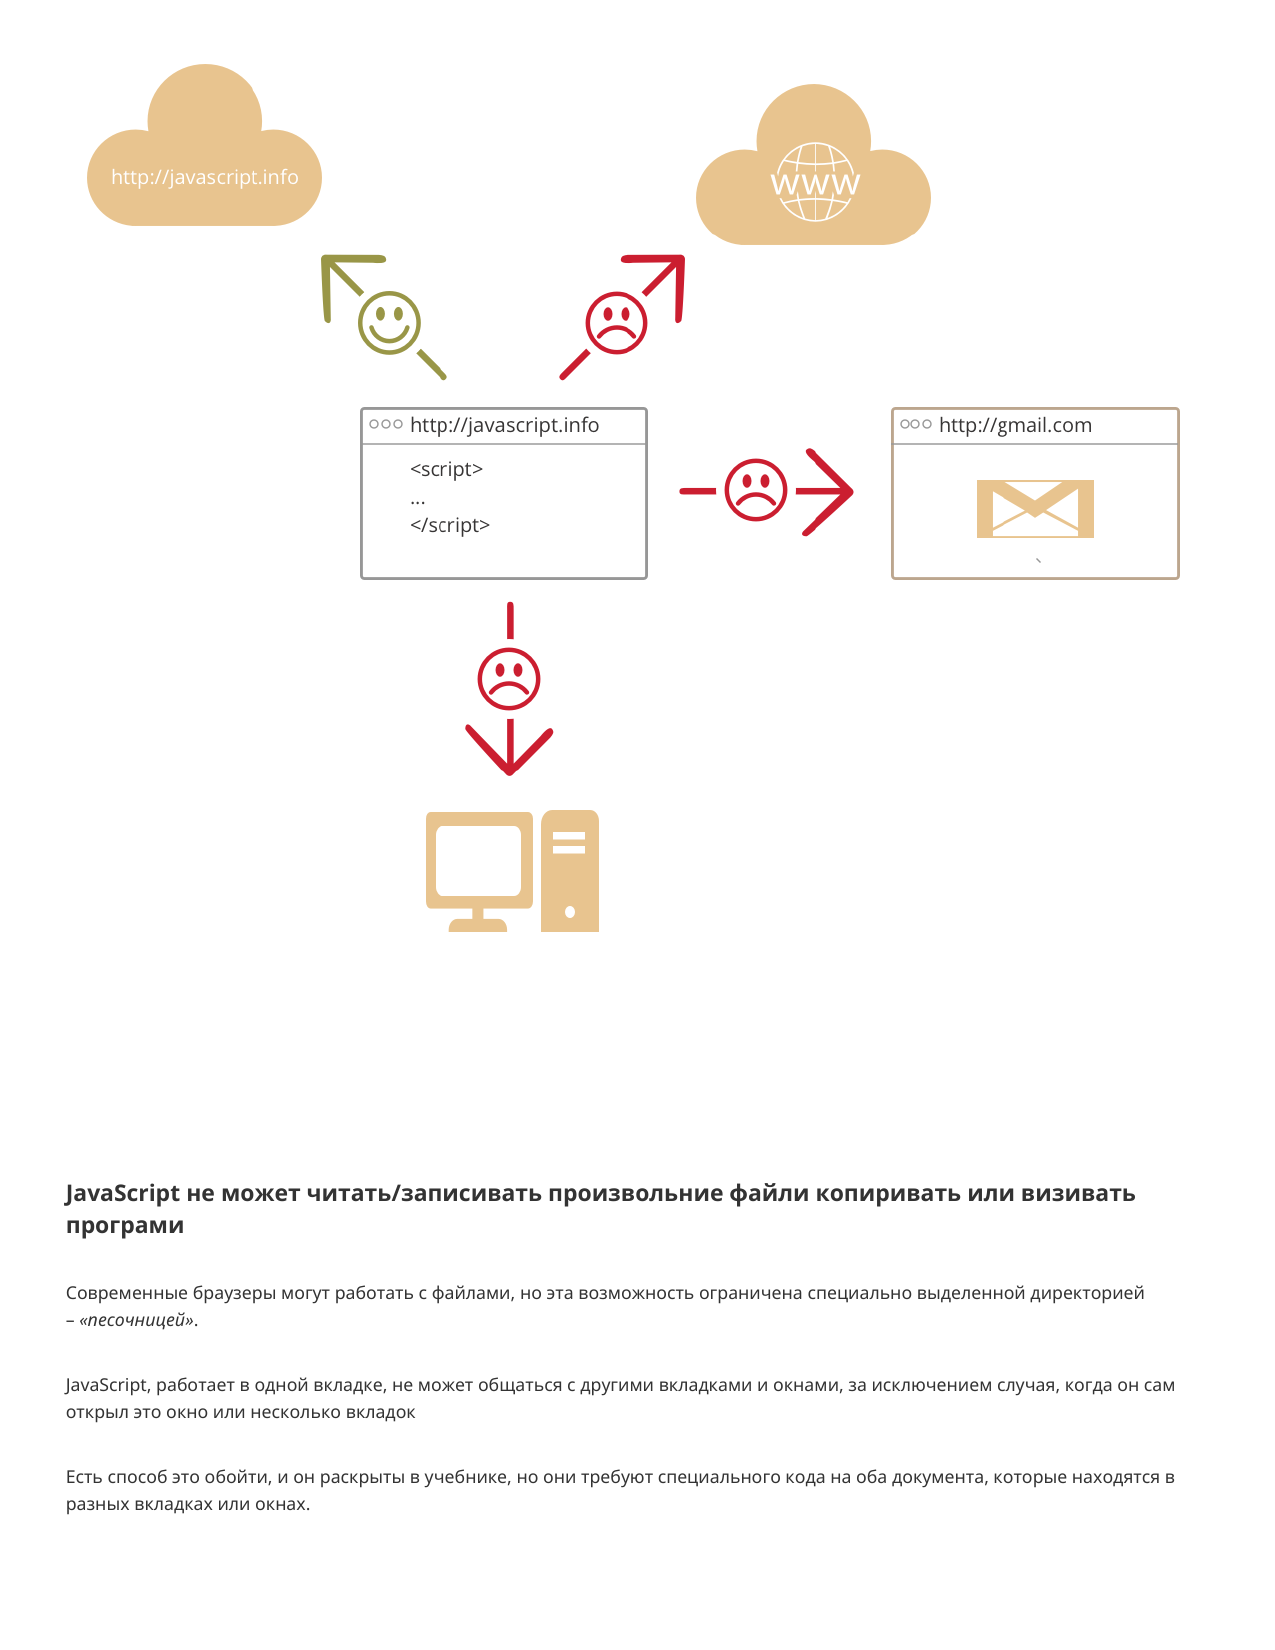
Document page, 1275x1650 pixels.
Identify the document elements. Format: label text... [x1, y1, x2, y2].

picture [65, 56, 1191, 949]
text JavaScript не может читать/записивать произвольние файли копиривать или визивать програми [66, 1177, 1191, 1240]
text Современные браузеры могут работать с файлами, но эта возможность ограничена специально выделенной директорией – «песочницей». [66, 1278, 1191, 1332]
text Есть способ это обойти, и он раскрыты в учебнике, но они требуют специального кода на оба документа, которые находятся в разных вкладках или окнах. [66, 1462, 1191, 1516]
text JavaScript, работает в одной вкладке, не может общаться с другими вкладками и окнами, за исключением случая, когда он сам открыл это окно или несколько вкладок [66, 1370, 1191, 1424]
